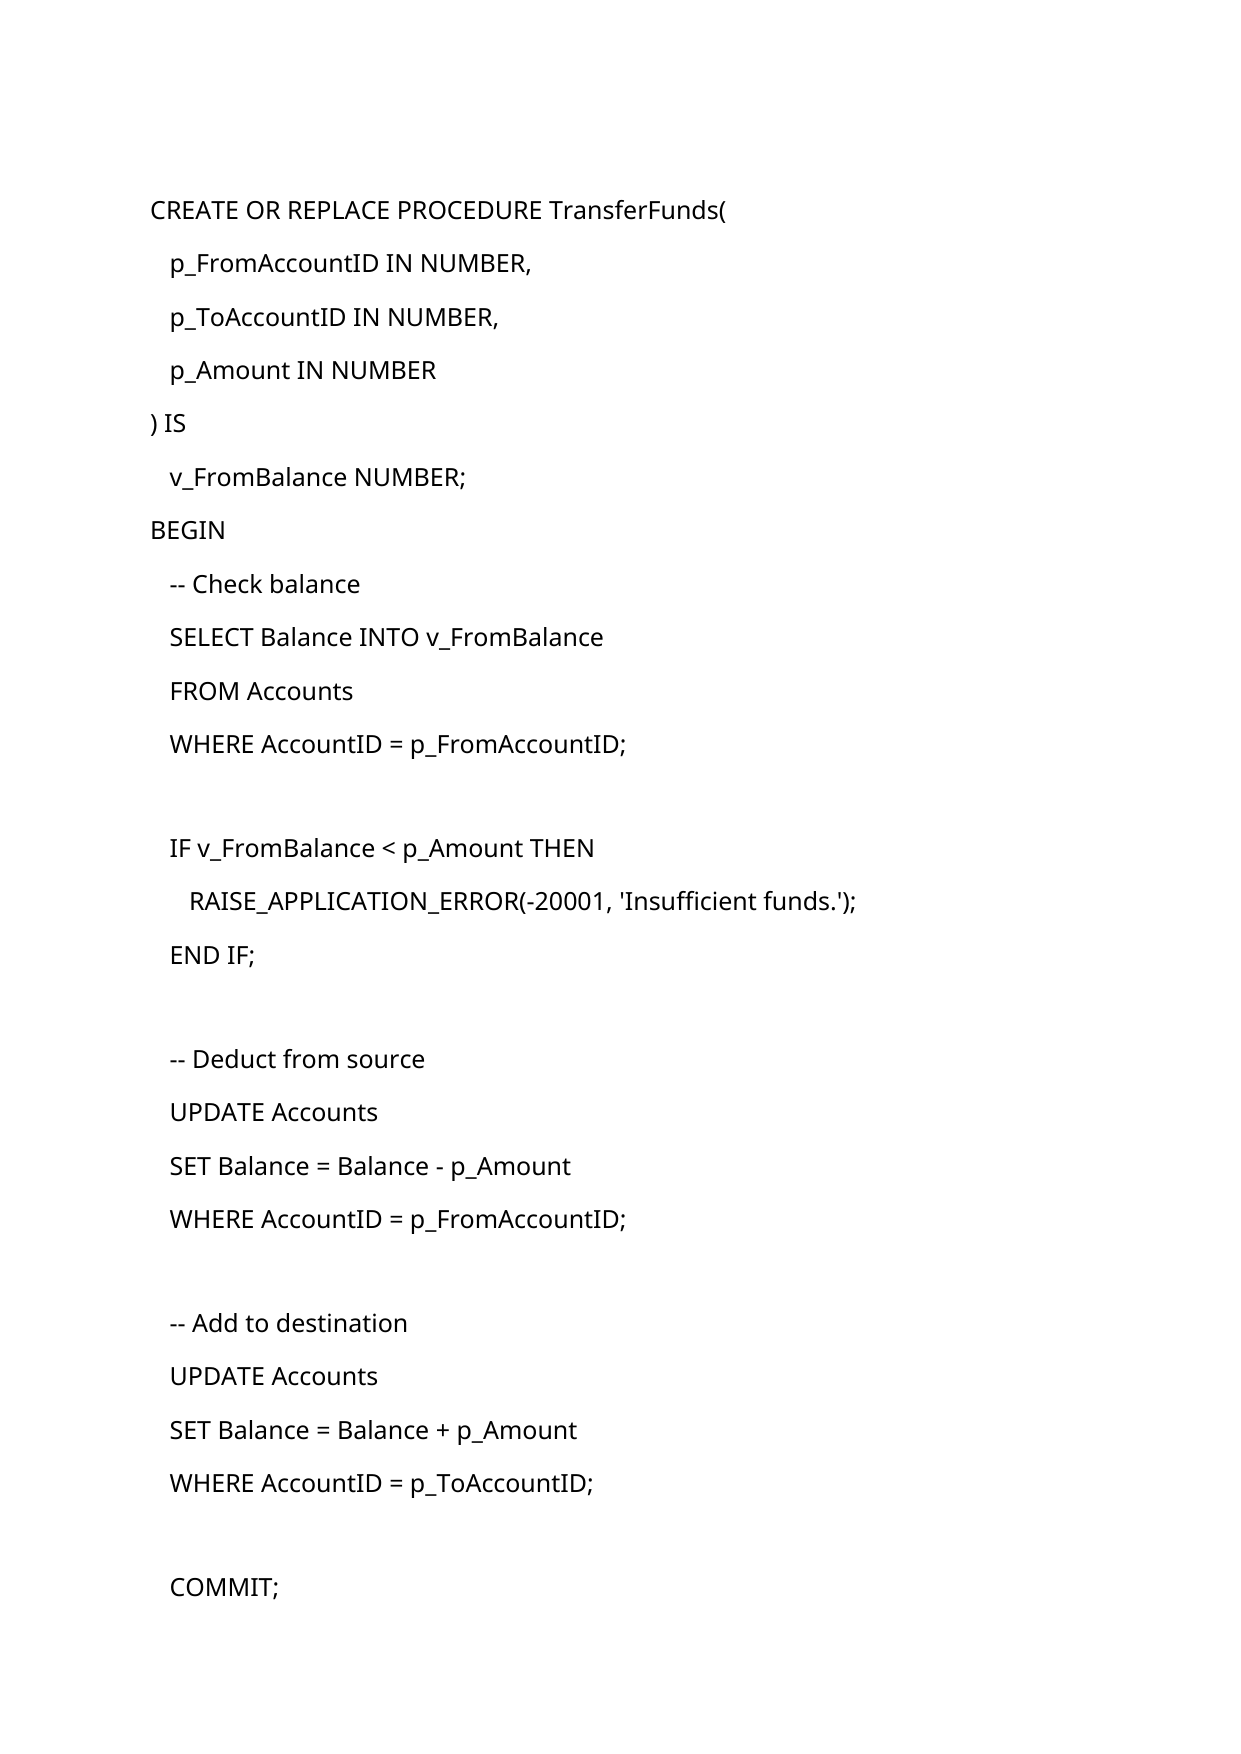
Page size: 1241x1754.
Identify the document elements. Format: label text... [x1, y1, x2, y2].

text UPDATE Accounts [150, 1359, 1090, 1393]
text WHERE AccountID = p_FromAccountID; [150, 1202, 1090, 1236]
text CREATE OR REPLACE PROCEDURE TransferFunds( [150, 150, 1090, 226]
text -- Check balance [150, 566, 1090, 601]
text p_FromAccountID IN NUMBER, [150, 246, 1090, 280]
text FROM Accounts [150, 673, 1090, 707]
text p_Amount IN NUMBER [150, 353, 1090, 387]
text COMMIT; [150, 1570, 1090, 1604]
text p_ToAccountID IN NUMBER, [150, 299, 1090, 333]
text SET Balance = Balance + p_Amount [150, 1412, 1090, 1446]
text BEGIN [150, 513, 1090, 547]
text ) IS [150, 406, 1090, 440]
text UPDATE Accounts [150, 1095, 1090, 1129]
text WHERE AccountID = p_FromAccountID; [150, 727, 1090, 761]
text SET Balance = Balance - p_Amount [150, 1148, 1090, 1182]
text WHERE AccountID = p_ToAccountID; [150, 1466, 1090, 1500]
text SELECT Balance INTO v_FromBalance [150, 620, 1090, 654]
text -- Add to destination [150, 1306, 1090, 1339]
text RAISE_APPLICATION_ERROR(-20001, 'Insufficient funds.'); [150, 884, 1090, 918]
text END IF; [150, 937, 1090, 972]
text -- Deduct from source [150, 1041, 1090, 1075]
text v_FromBalance NUMBER; [150, 459, 1090, 494]
text IF v_FromBalance < p_Amount THEN [150, 831, 1090, 865]
